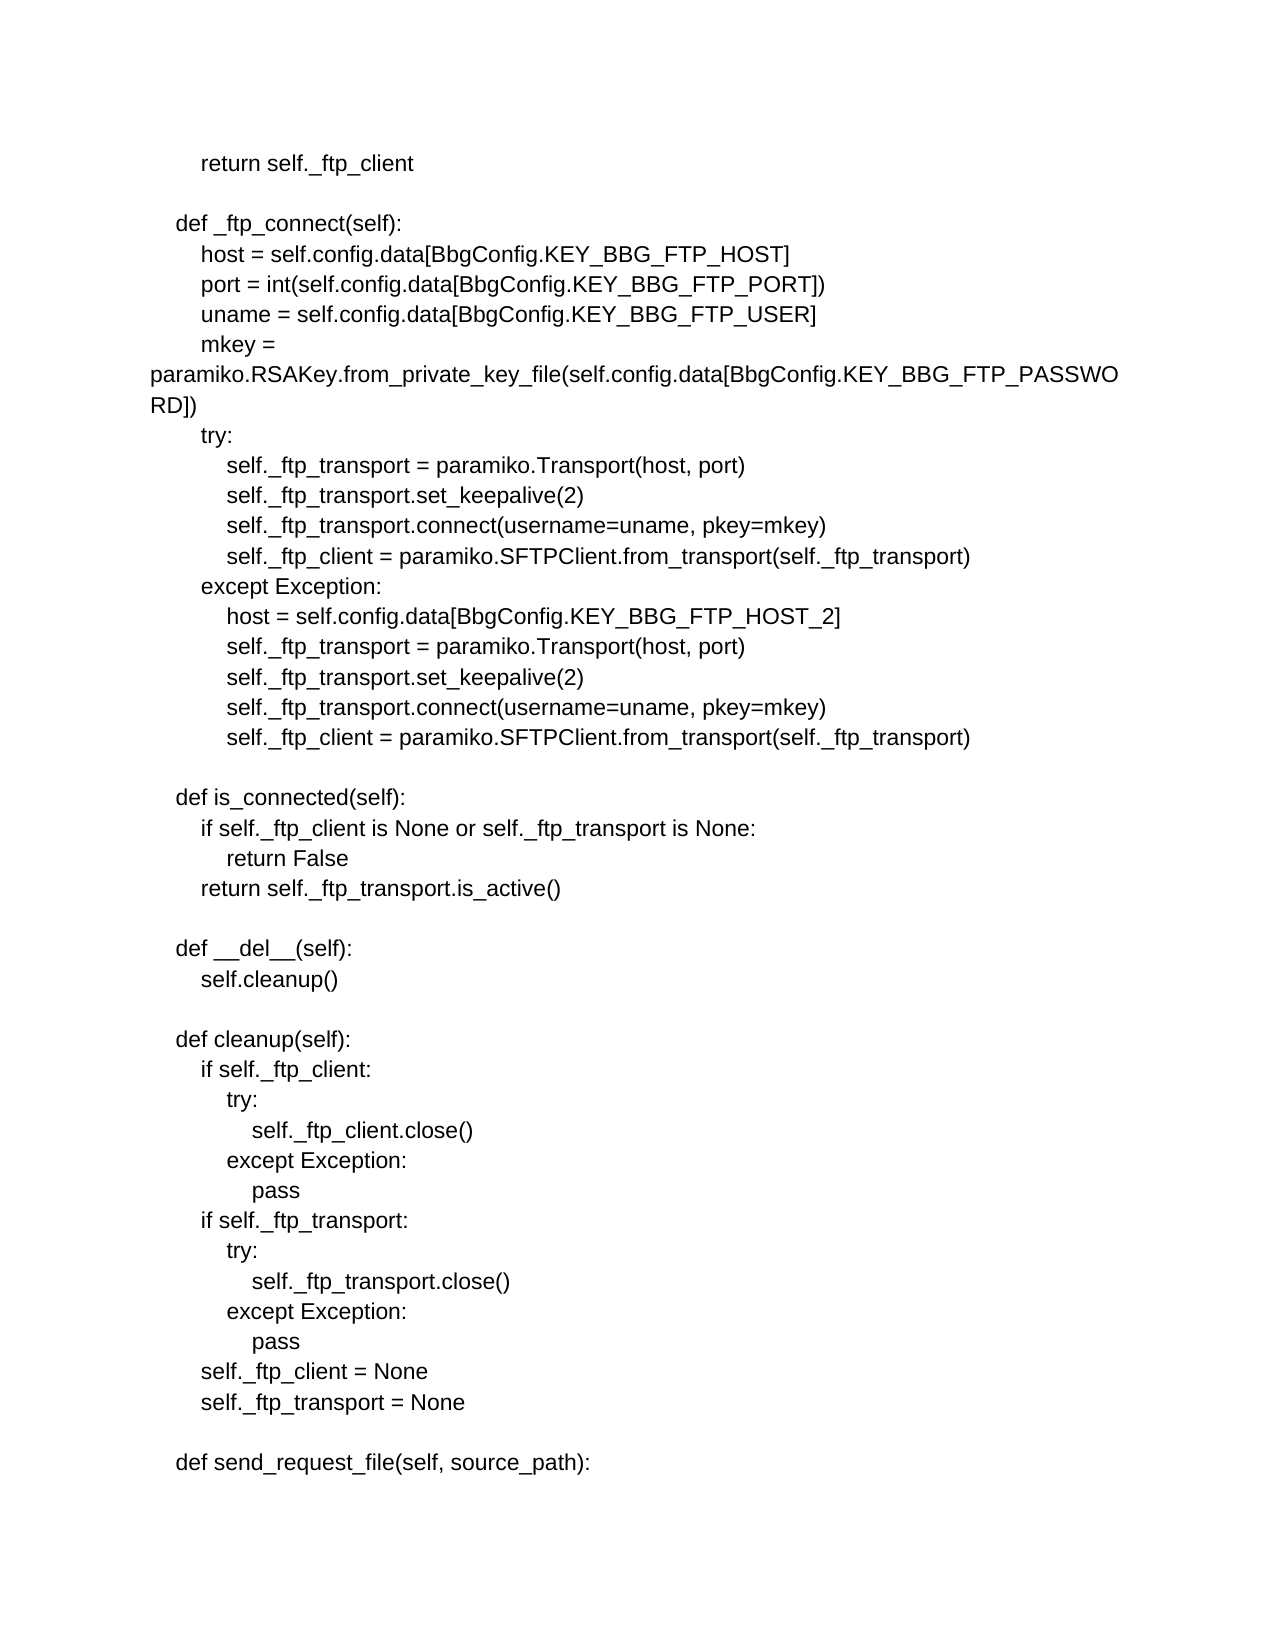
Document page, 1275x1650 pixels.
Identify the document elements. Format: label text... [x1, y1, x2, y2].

text if self._ftp_client is None or self._ftp_transport is None: [150, 814, 1125, 841]
text return self._ftp_transport.is_active() [150, 875, 1125, 901]
text def _ftp_connect(self): [150, 210, 1125, 237]
text return False [150, 845, 1125, 871]
text self.cleanup() [150, 966, 1125, 992]
text try: [150, 422, 1125, 448]
text pass [150, 1177, 1125, 1203]
text self._ftp_transport.set_keepalive(2) [150, 663, 1125, 690]
text self._ftp_client = None [150, 1358, 1125, 1385]
text self._ftp_client = paramiko.SFTPClient.from_transport(self._ftp_transport) [150, 724, 1125, 750]
text mkey = paramiko.RSAKey.from_private_key_file(self.config.data[BbgConfig.KEY_BBG_FTP_PASSWORD]) [150, 331, 1125, 418]
text def __del__(self): [150, 935, 1125, 962]
text host = self.config.data[BbgConfig.KEY_BBG_FTP_HOST_2] [150, 603, 1125, 629]
text return self._ftp_client [150, 150, 1125, 176]
text host = self.config.data[BbgConfig.KEY_BBG_FTP_HOST] [150, 241, 1125, 267]
text def is_connected(self): [150, 784, 1125, 811]
text uname = self.config.data[BbgConfig.KEY_BBG_FTP_USER] [150, 301, 1125, 327]
text port = int(self.config.data[BbgConfig.KEY_BBG_FTP_PORT]) [150, 271, 1125, 297]
text self._ftp_transport = paramiko.Transport(host, port) [150, 633, 1125, 660]
text if self._ftp_client: [150, 1056, 1125, 1083]
text self._ftp_transport.connect(username=uname, pkey=mkey) [150, 512, 1125, 539]
text except Exception: [150, 1298, 1125, 1324]
text if self._ftp_transport: [150, 1207, 1125, 1234]
text self._ftp_transport = paramiko.Transport(host, port) [150, 452, 1125, 478]
text try: [150, 1086, 1125, 1113]
text self._ftp_transport.set_keepalive(2) [150, 482, 1125, 509]
text self._ftp_client = paramiko.SFTPClient.from_transport(self._ftp_transport) [150, 543, 1125, 569]
text self._ftp_transport = None [150, 1388, 1125, 1415]
text self._ftp_transport.connect(username=uname, pkey=mkey) [150, 694, 1125, 720]
text def send_request_file(self, source_path): [150, 1449, 1125, 1475]
text self._ftp_client.close() [150, 1117, 1125, 1143]
text pass [150, 1328, 1125, 1354]
text except Exception: [150, 573, 1125, 599]
text except Exception: [150, 1147, 1125, 1173]
text try: [150, 1237, 1125, 1264]
text self._ftp_transport.close() [150, 1268, 1125, 1294]
text def cleanup(self): [150, 1026, 1125, 1052]
